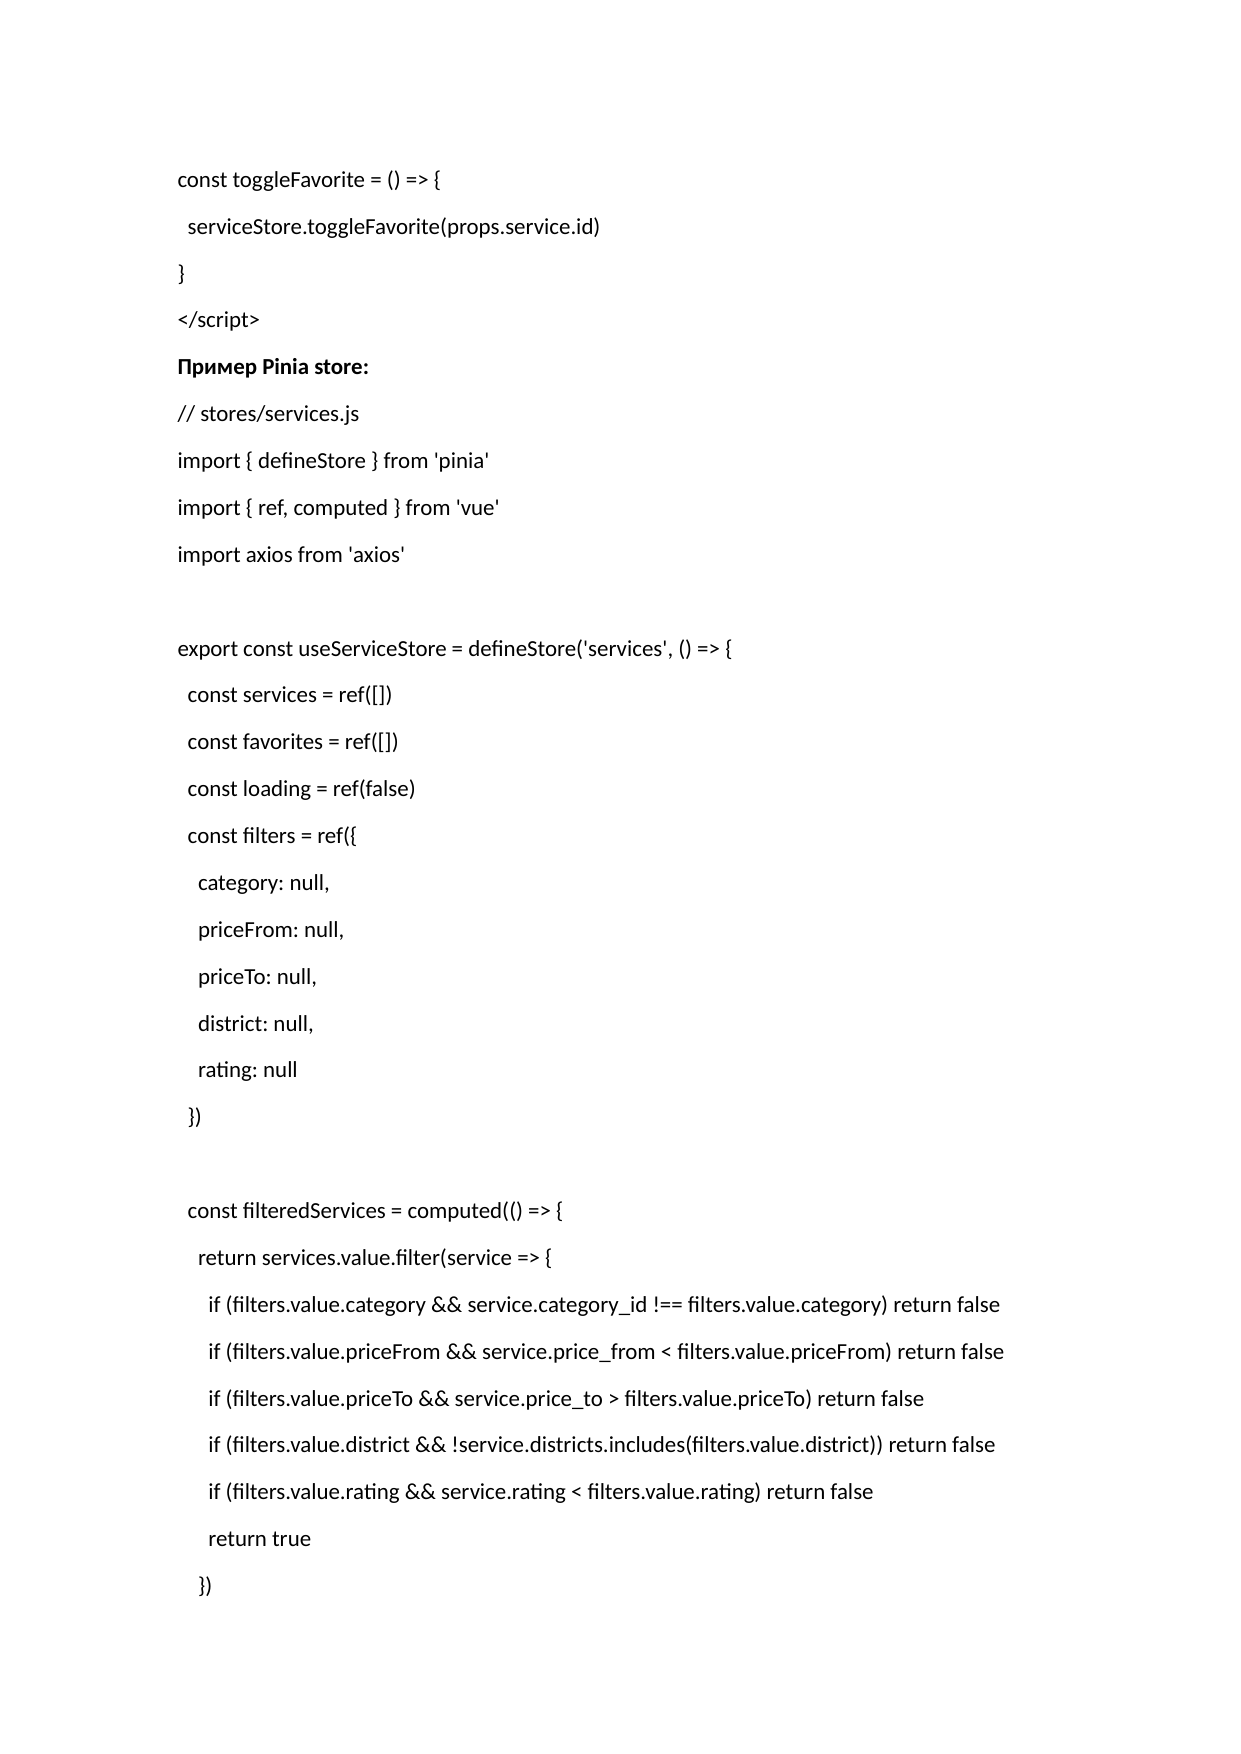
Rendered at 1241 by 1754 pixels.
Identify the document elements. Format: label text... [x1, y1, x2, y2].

text </script> [177, 306, 1152, 334]
text const loading = ref(false) [177, 774, 1152, 802]
text const toggleFavorite = () => { [177, 165, 1152, 193]
text priceFrom: null, [177, 915, 1152, 943]
text import { ref, computed } from 'vue' [177, 493, 1152, 521]
text category: null, [177, 868, 1152, 896]
text return true [177, 1524, 1152, 1552]
text if (filters.value.category && service.category_id !== filters.value.category) return false [177, 1290, 1152, 1318]
text if (filters.value.priceFrom && service.price_from < filters.value.priceFrom) return false [177, 1337, 1152, 1365]
text Пример Pinia store: [177, 352, 1152, 381]
text if (filters.value.rating && service.rating < filters.value.rating) return false [177, 1477, 1152, 1506]
text const services = ref([]) [177, 681, 1152, 709]
text const filteredServices = computed(() => { [177, 1196, 1152, 1224]
text return services.value.filter(service => { [177, 1243, 1152, 1271]
text rating: null [177, 1056, 1152, 1084]
text } [177, 259, 1152, 287]
text serviceStore.toggleFavorite(props.service.id) [177, 212, 1152, 240]
text import axios from 'axios' [177, 540, 1152, 568]
text if (filters.value.district && !service.districts.includes(filters.value.district)) return false [177, 1431, 1152, 1459]
text // stores/services.js [177, 399, 1152, 427]
text import { defineStore } from 'pinia' [177, 446, 1152, 474]
text export const useServiceStore = defineStore('services', () => { [177, 634, 1152, 662]
text const filters = ref({ [177, 821, 1152, 849]
text priceTo: null, [177, 962, 1152, 990]
text }) [177, 1102, 1152, 1131]
text if (filters.value.priceTo && service.price_to > filters.value.priceTo) return false [177, 1384, 1152, 1412]
text district: null, [177, 1009, 1152, 1037]
text }) [177, 1571, 1152, 1599]
text const favorites = ref([]) [177, 727, 1152, 756]
